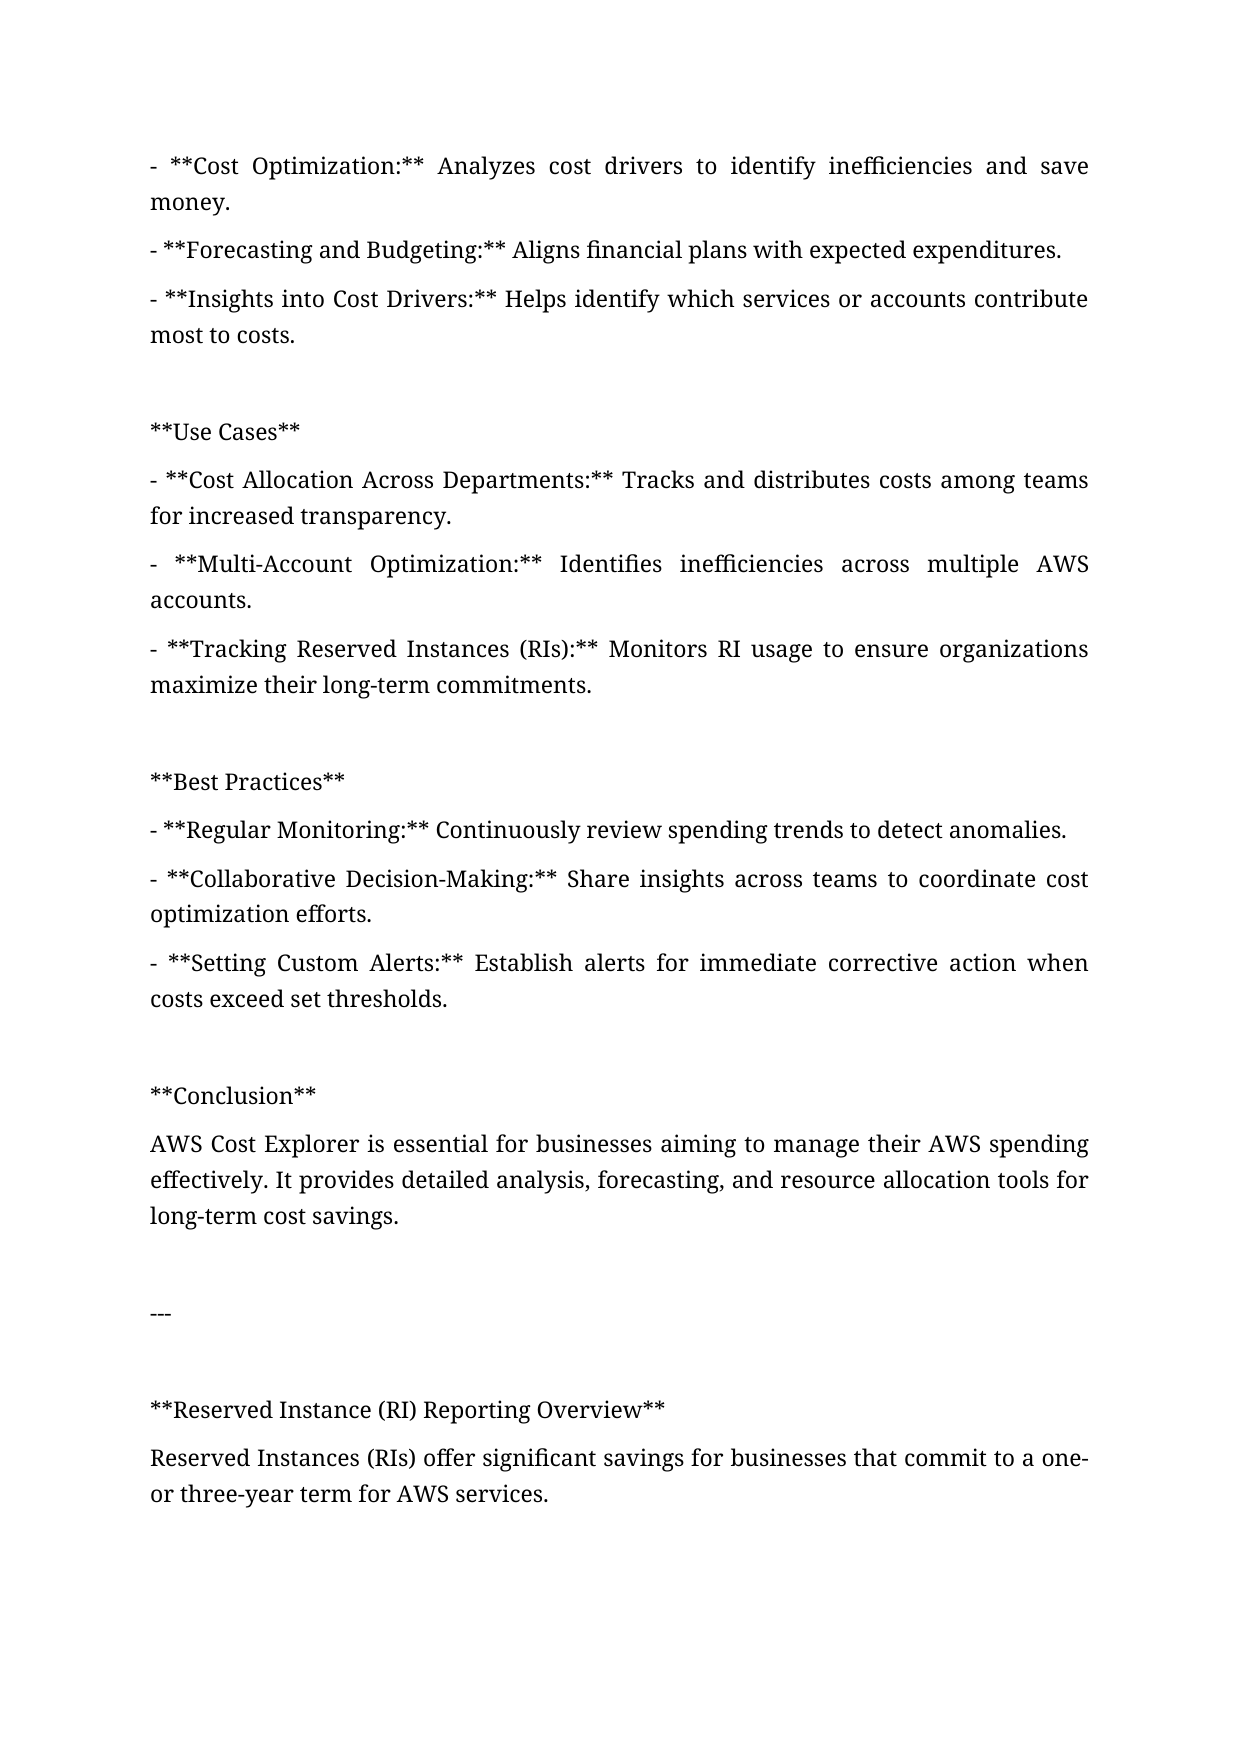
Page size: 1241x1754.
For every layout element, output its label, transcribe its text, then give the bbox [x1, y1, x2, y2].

text --- [150, 1297, 1090, 1328]
text - **Tracking Reserved Instances (RIs):** Monitors RI usage to ensure organizations maximize their long-term commitments. [150, 633, 1090, 700]
text - **Regular Monitoring:** Continuously review spending trends to detect anomalies. [150, 814, 1090, 845]
text **Best Practices** [150, 766, 1090, 797]
text **Reserved Instance (RI) Reporting Overview** [150, 1394, 1090, 1425]
text - **Insights into Cost Drivers:** Helps identify which services or accounts contribute most to costs. [150, 283, 1090, 350]
text **Conclusion** [150, 1080, 1090, 1111]
text - **Multi-Account Optimization:** Identifies inefficiencies across multiple AWS accounts. [150, 548, 1090, 616]
text - **Cost Allocation Across Departments:** Tracks and distributes costs among teams for increased transparency. [150, 464, 1090, 531]
text - **Forecasting and Budgeting:** Aligns financial plans with expected expenditures. [150, 234, 1090, 266]
text - **Collaborative Decision-Making:** Share insights across teams to coordinate cost optimization efforts. [150, 862, 1090, 930]
text - **Setting Custom Alerts:** Establish alerts for immediate corrective action when costs exceed set thresholds. [150, 947, 1090, 1014]
text **Use Cases** [150, 416, 1090, 447]
text Reserved Instances (RIs) offer significant savings for businesses that commit to a one- or three-year term for AWS services. [150, 1442, 1090, 1509]
text - **Cost Optimization:** Analyzes cost drivers to identify inefficiencies and save money. [150, 150, 1090, 217]
text AWS Cost Explorer is essential for businesses aiming to manage their AWS spending effectively. It provides detailed analysis, forecasting, and resource allocation tools for long-term cost savings. [150, 1128, 1090, 1231]
